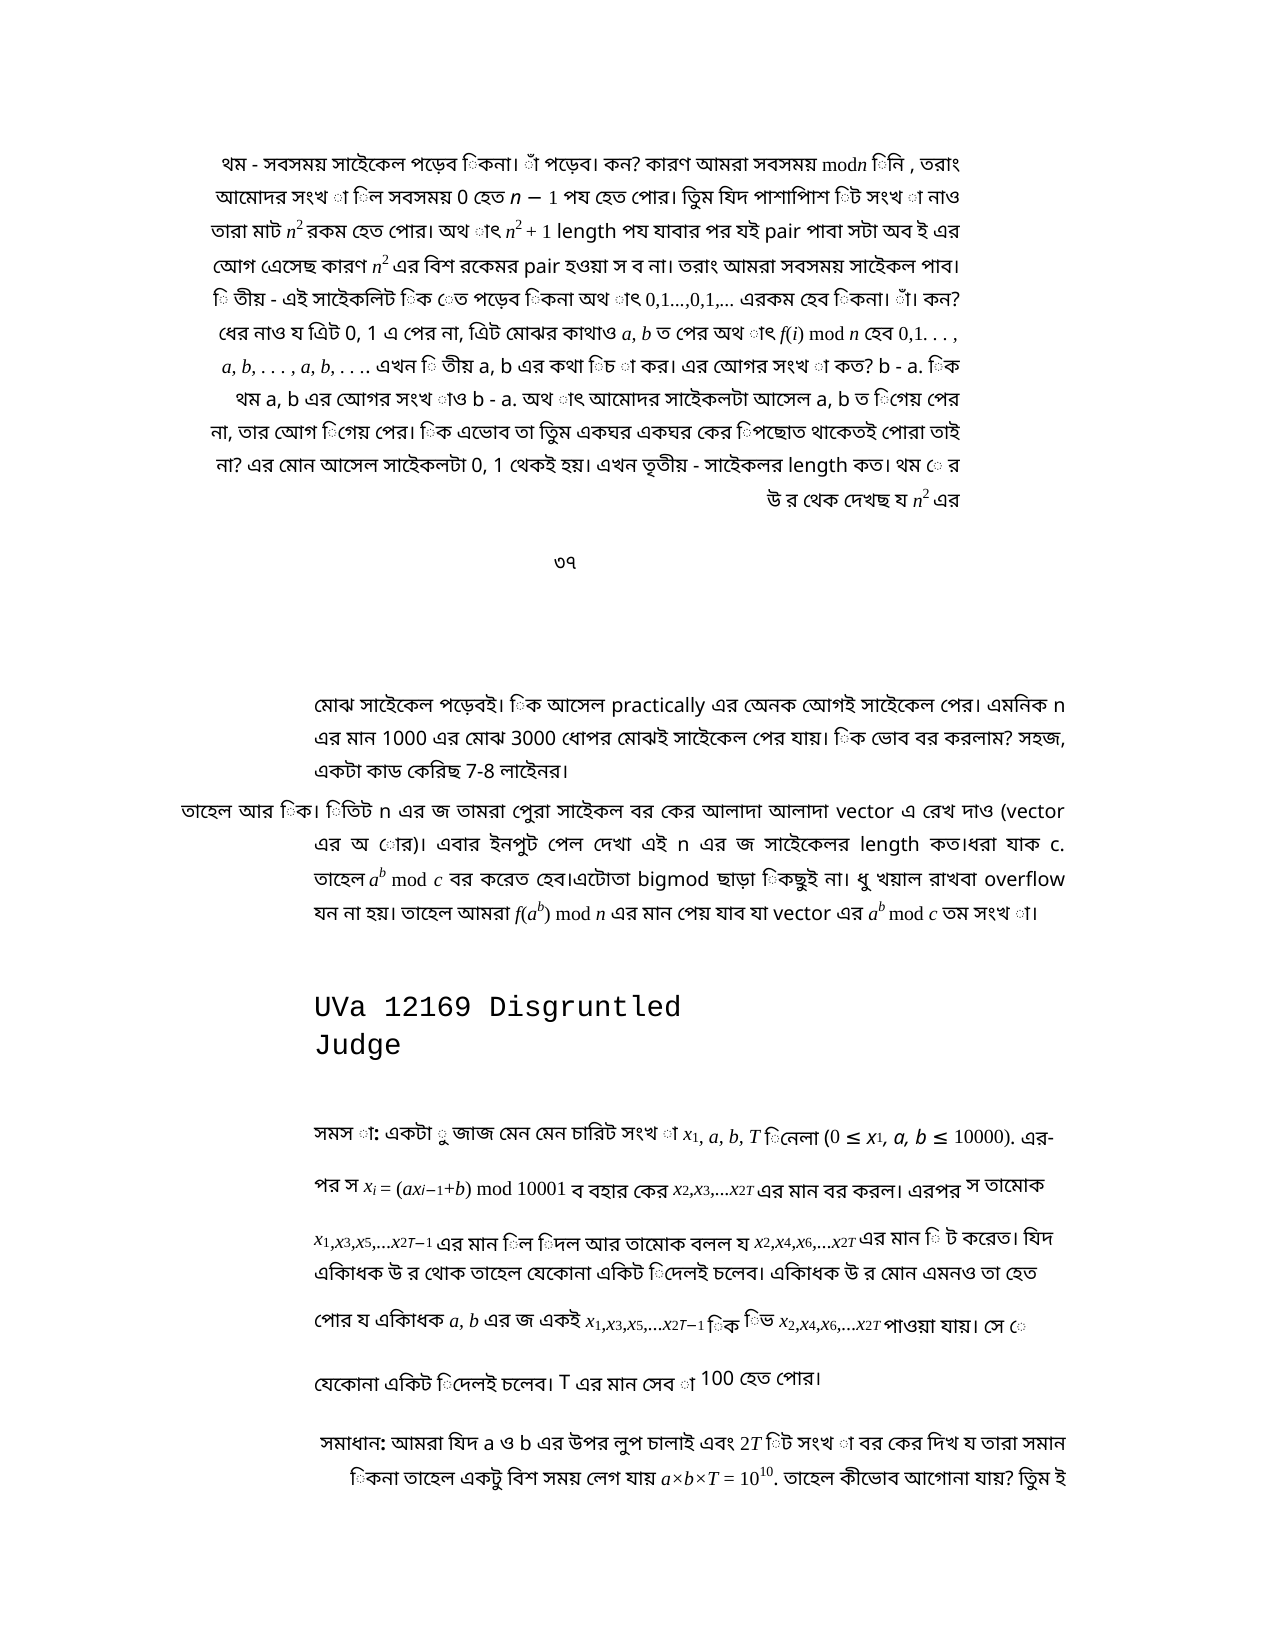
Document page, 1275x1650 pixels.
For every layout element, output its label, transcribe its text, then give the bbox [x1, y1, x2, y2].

text UVa 12169 Disgruntled Judge [314, 992, 747, 1063]
text সমস া: একটা ু জাজ মেন মেন চারিট সংখ া x1, a, b, T িনেলা (0 ≤ x1, a, b ≤ 10000). এর- পর স xi = (axi−1+b) mod 10001 ব বহার কের x2,x3,...x2T এর মান বর করল। এরপর স তামােক x1,x3,x5,...x2T−1 এর মান িল িদল আর তামােক বলল য x2,x4,x6,...x2T এর মান ি ট করেত। যিদ একািধক উ র থােক তাহেল যেকােনা একিট িদেলই চলেব। একািধক উ র মােন এমনও তা হেত পাের য একািধক a, b এর জ একই x1,x3,x5,...x2T−1 িক িভ x2,x4,x6,...x2T পাওয়া যায়। সে ে যেকােনা একিট িদেলই চলেব। T এর মান সেব া 100 হেত পাের। [314, 1103, 1065, 1399]
text মােঝ সাইেকেল পড়েবই। িক আসেল practically এর অেনক আেগই সাইেকেল পের। এমনিক n এর মান 1000 এর মােঝ 3000 ধােপর মােঝই সাইেকেল পের যায়। িক ভােব বর করলাম? সহজ, একটা কাড কেরিছ 7-8 লাইেনর। [314, 691, 1066, 787]
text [314, 1429, 1066, 1493]
text ৩৭ [553, 552, 613, 577]
text থম - সবসময় সাইেকেল পড়েব িকনা। াঁ পড়েব। কন? কারণ আমরা সবসময় modn িনি , তরাং আমােদর সংখ া িল সবসময় 0 হেত n − 1 পয হেত পাের। তুিম যিদ পাশাপািশ িট সংখ া নাও তারা মাট n2 রকম হেত পাের। অথ াৎ n2 + 1 length পয যাবার পর যই pair পাবা সটা অব ই এর আেগ এেসেছ কারণ n2 এর বিশ রকেমর pair হওয়া স ব না। তরাং আমরা সবসময় সাইেকল পাব। ি তীয় - এই সাইেকলিট িক েত পড়েব িকনা অথ াৎ 0,1...,0,1,... এরকম হেব িকনা। াঁ। কন? ধের নাও য এিট 0, 1 এ পের না, এিট মােঝর কাথাও a, b ত পের অথ াৎ f(i) mod n হেব 0,1. . . , a, b, . . . , a, b, . . .. এখন ি তীয় a, b এর কথা িচ া কর। এর আেগর সংখ া কত? b - a. িক থম a, b এর আেগর সংখ াও b - a. অথ াৎ আমােদর সাইেকলটা আসেল a, b ত িগেয় পের না, তার আেগ িগেয় পের। িক এভােব তা তুিম একঘর একঘর কের িপছােত থাকেতই পােরা তাই না? এর মােন আসেল সাইেকলটা 0, 1 থেকই হয়। এখন তৃতীয় - সাইেকলর length কত। থম ে র উ র থেক দেখছ য n2 এর [208, 150, 959, 516]
text তাহেল আর িক। িতিট n এর জ তামরা পুেরা সাইেকল বর কের আলাদা আলাদা vector এ রেখ দাও (vector এর অ াের)। এবার ইনপুট পেল দেখা এই n এর জ সাইেকেলর length কত।ধরা যাক c. তাহেলab mod c বর করেত হেব।এটােতা bigmod ছাড়া িকছুই না। ধু খয়াল রাখবা overflow যন না হয়। তাহেল আমরা f(ab) mod n এর মান পেয় যাব যা vector এর ab mod c তম সংখ া। [181, 797, 1065, 929]
